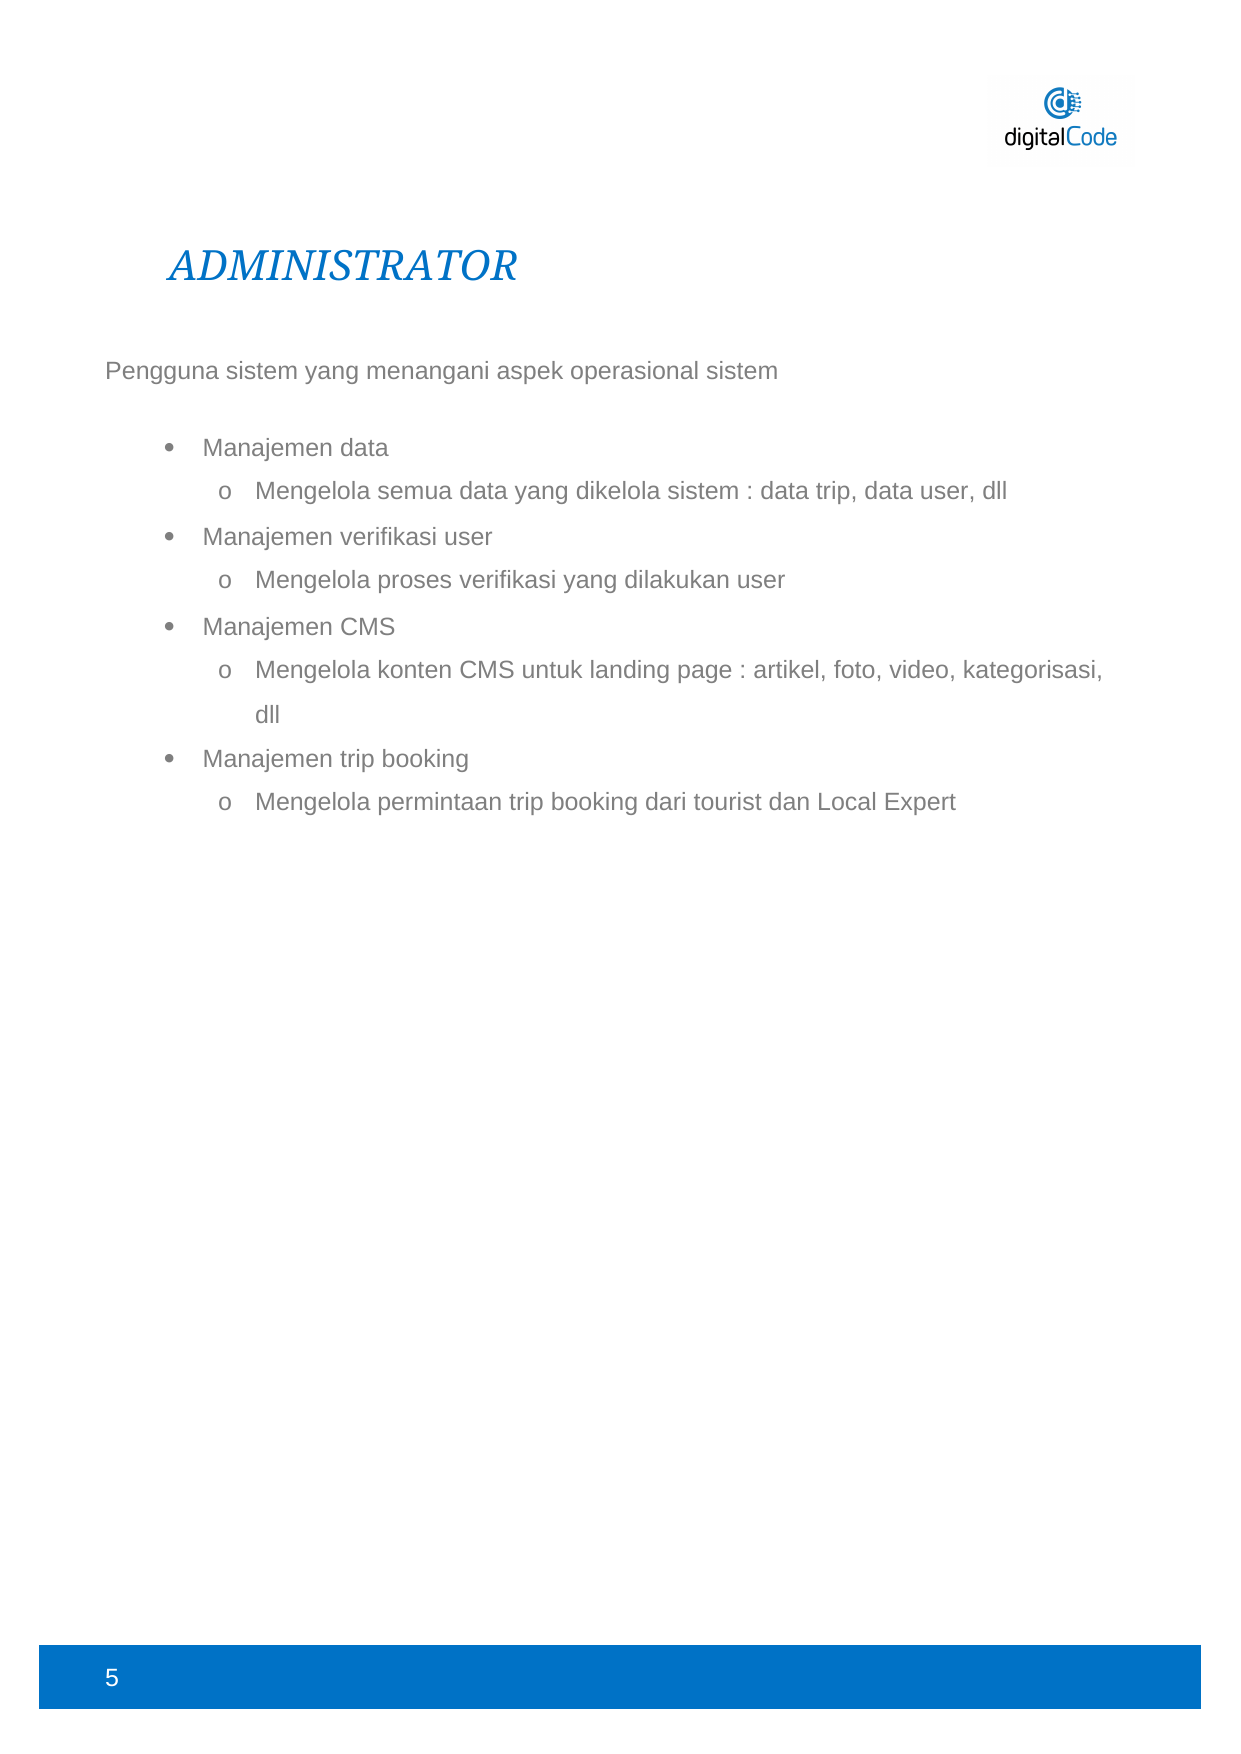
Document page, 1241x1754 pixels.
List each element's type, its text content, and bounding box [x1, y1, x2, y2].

list Manajemen verifikasi user [165, 522, 1135, 551]
list Mengelola proses verifikasi yang dilakukan user [217, 566, 1135, 596]
picture [987, 75, 1136, 167]
list Manajemen data [165, 433, 1135, 462]
list Mengelola semua data yang dikelola sistem : data trip, data user, dll [217, 476, 1135, 507]
text Pengguna sistem yang menangani aspek operasional sistem [105, 356, 1135, 385]
list Mengelola permintaan trip booking dari tourist dan Local Expert [217, 787, 1135, 818]
list Manajemen trip booking [165, 743, 1135, 772]
text ADMINISTRATOR [168, 236, 1072, 292]
list Mengelola konten CMS untuk landing page : artikel, foto, video, kategorisasi, dll [217, 655, 1135, 729]
list Manajemen CMS [165, 612, 1135, 641]
